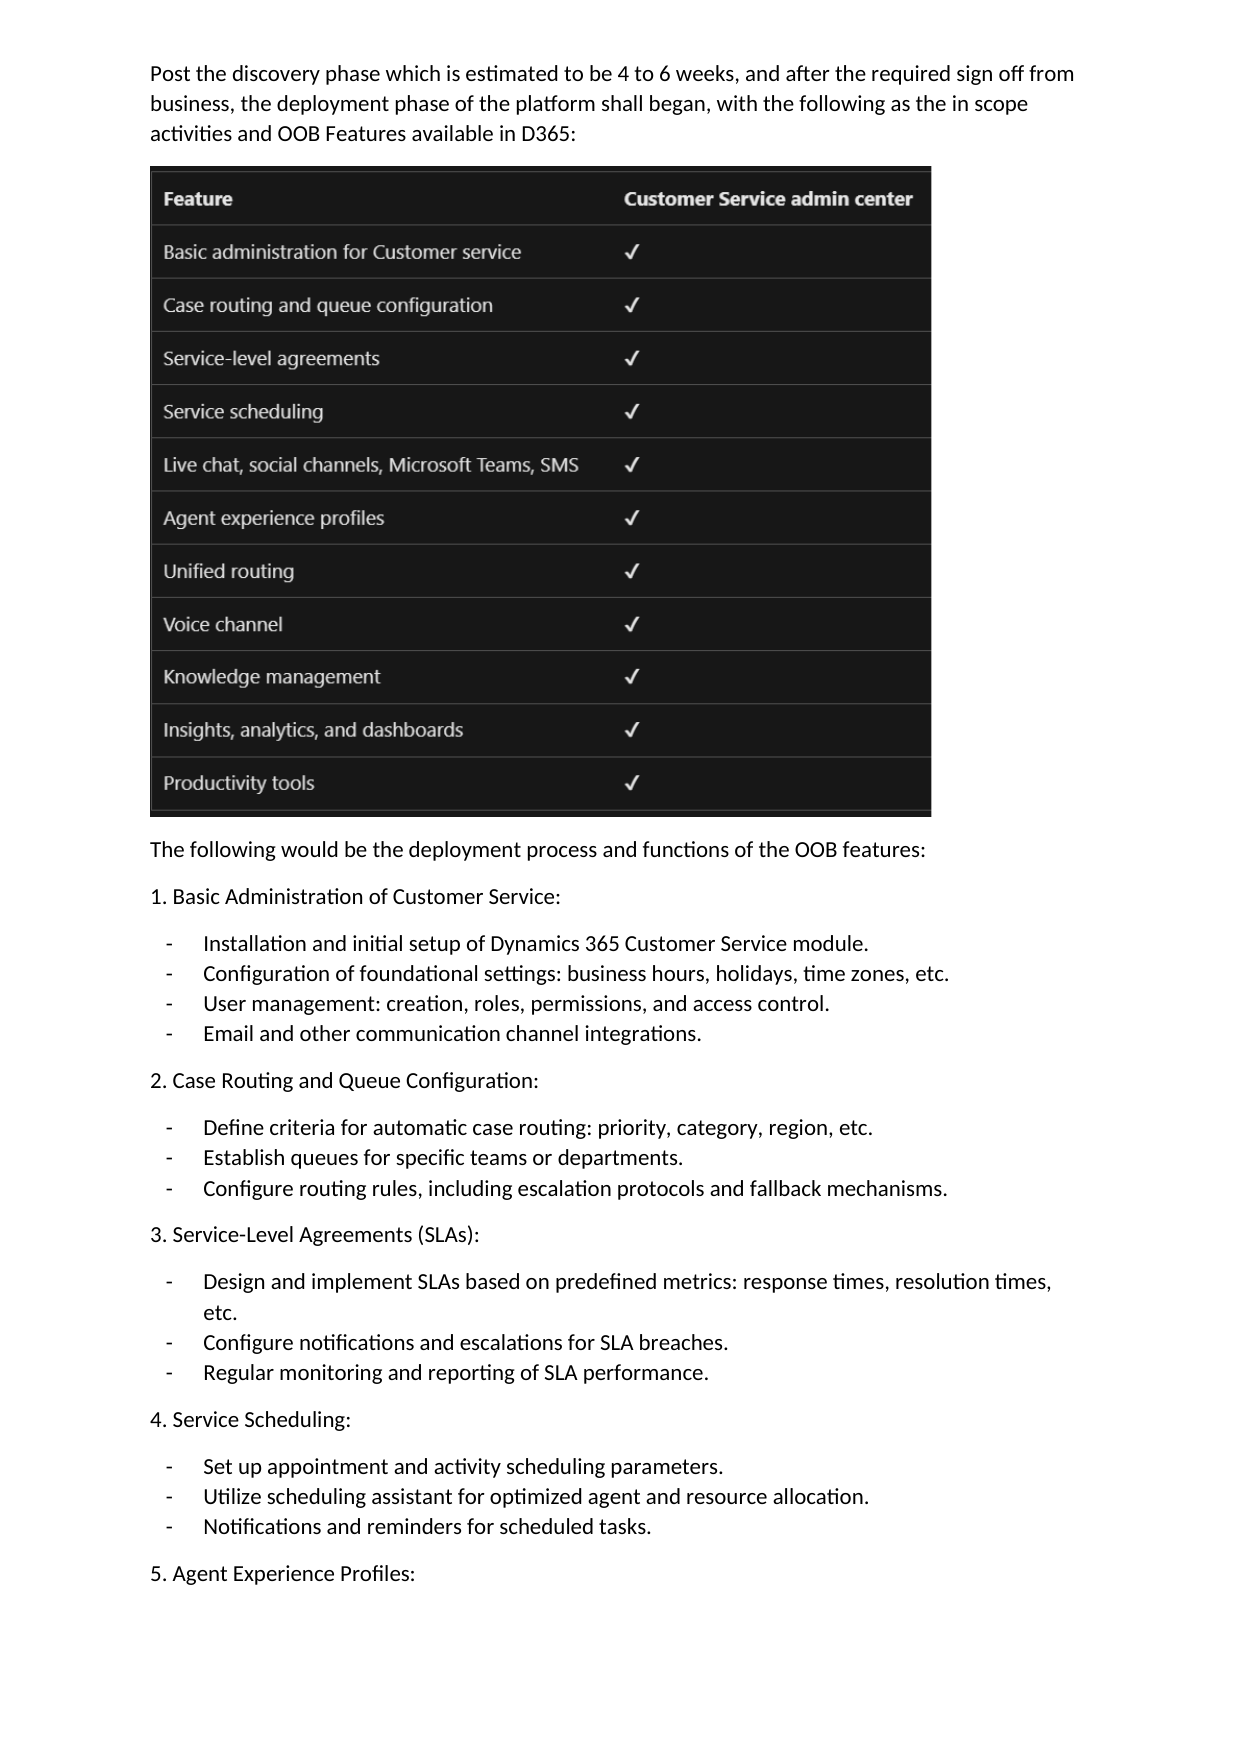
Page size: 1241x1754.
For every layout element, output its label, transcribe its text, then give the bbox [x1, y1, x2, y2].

list Configuration of foundational settings: business hours, holidays, time zones, etc. [166, 959, 1090, 987]
list Installation and initial setup of Dynamics 365 Customer Service module. [166, 929, 1090, 957]
list Set up appointment and activity scheduling parameters. [166, 1452, 1090, 1480]
text Post the discovery phase which is estimated to be 4 to 6 weeks, and after the required sign off from business, the deployment phase of the platform shall began, with the following as the in scope activities and OOB Features available in D365: [150, 59, 1090, 147]
list Define criteria for automatic case routing: priority, category, region, etc. [166, 1113, 1090, 1141]
text 4. Service Scheduling: [150, 1405, 1090, 1433]
text 5. Agent Experience Profiles: [150, 1559, 1090, 1587]
list Establish queues for specific teams or departments. [166, 1143, 1090, 1172]
text The following would be the deployment process and functions of the OOB features: [150, 835, 1090, 863]
text 1. Basic Administration of Customer Service: [150, 882, 1090, 910]
list User management: creation, roles, permissions, and access control. [166, 989, 1090, 1017]
list Configure notifications and escalations for SLA breaches. [166, 1328, 1090, 1356]
picture [150, 166, 932, 817]
text 2. Case Routing and Queue Configuration: [150, 1066, 1090, 1094]
list Configure routing rules, including escalation protocols and fallback mechanisms. [166, 1174, 1090, 1202]
list Email and other communication channel integrations. [166, 1019, 1090, 1048]
list Utilize scheduling assistant for optimized agent and resource allocation. [166, 1482, 1090, 1510]
list Design and implement SLAs based on predefined metrics: response times, resolution times, etc. [166, 1267, 1090, 1326]
text 3. Service-Level Agreements (SLAs): [150, 1221, 1090, 1249]
list Notifications and reminders for scheduled tasks. [166, 1512, 1090, 1540]
list Regular monitoring and reporting of SLA performance. [166, 1358, 1090, 1386]
